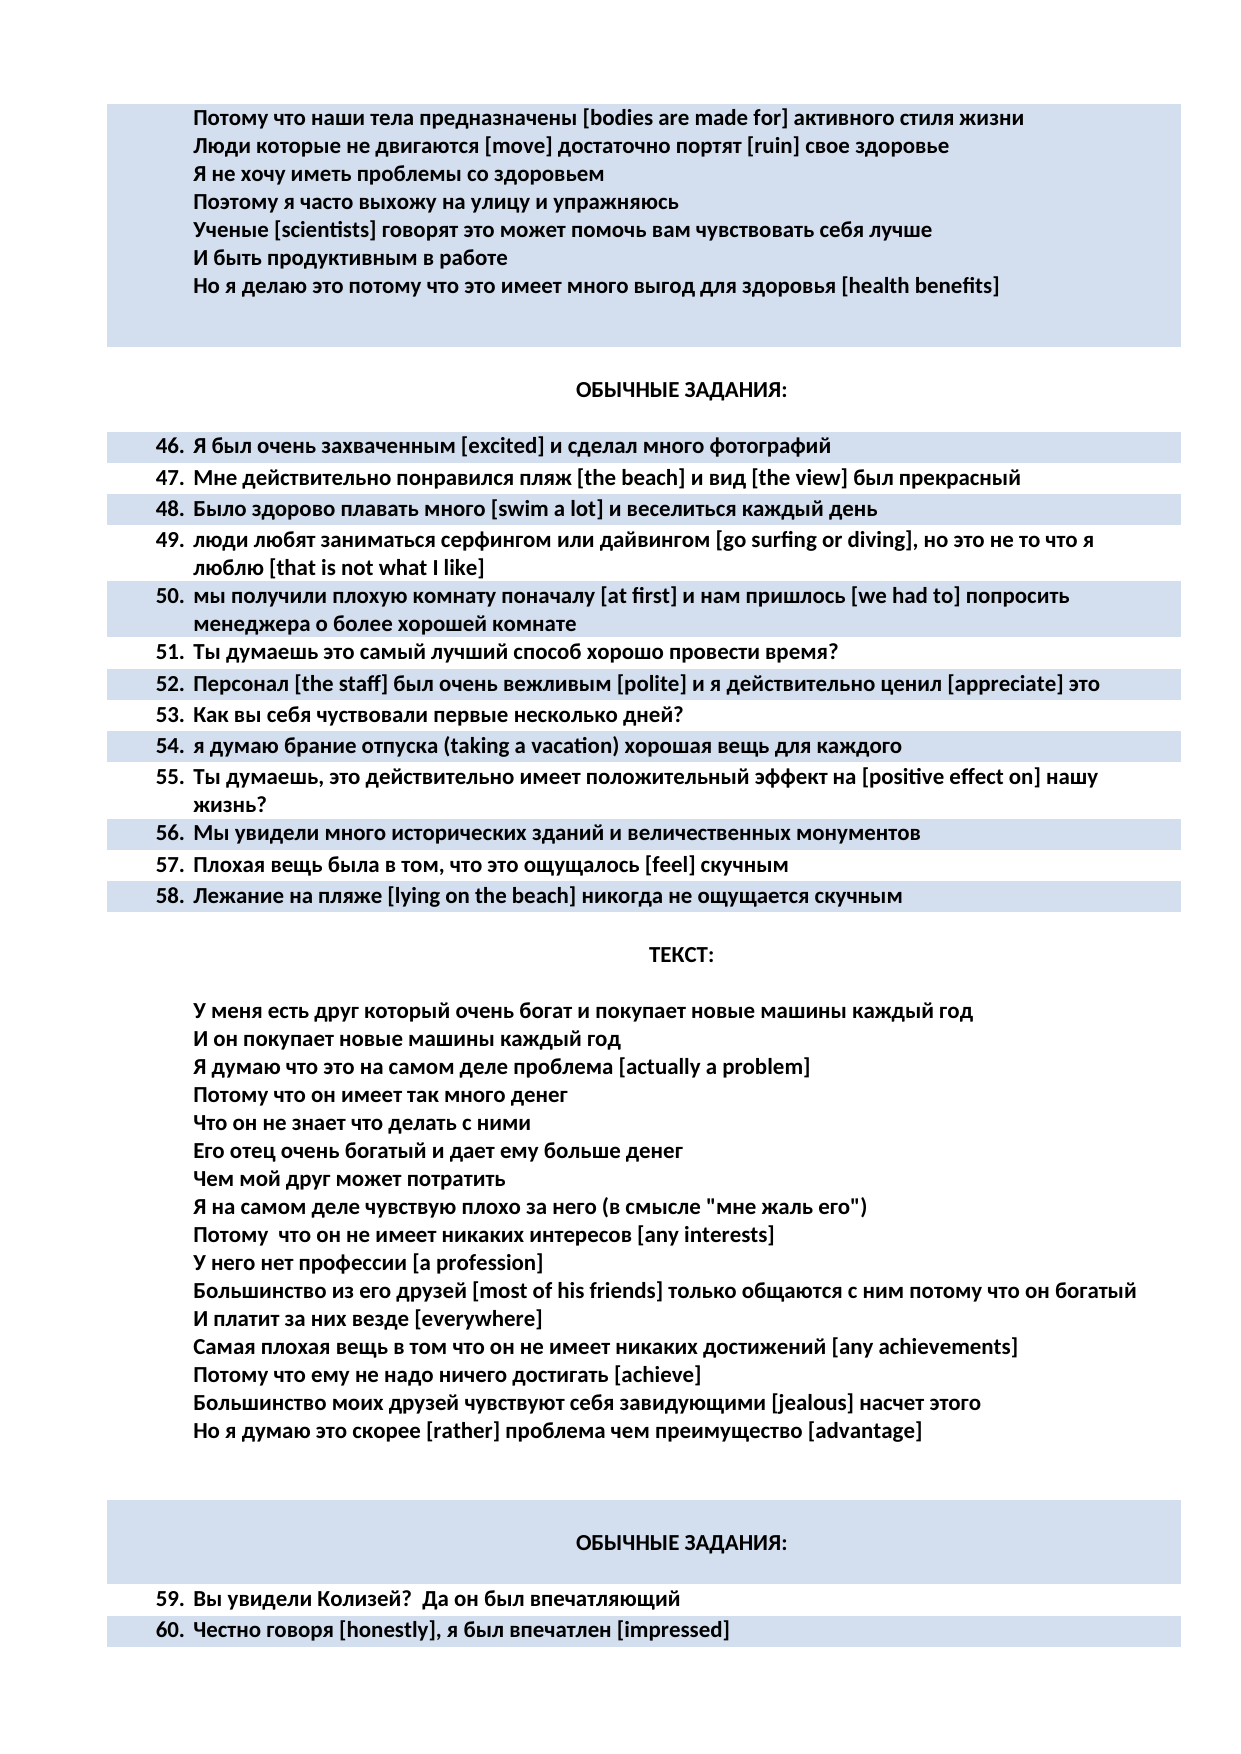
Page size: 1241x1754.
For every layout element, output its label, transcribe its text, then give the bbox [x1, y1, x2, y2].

table_cell Плохая вещь была в том, что это ощущалось [feel] скучным [107, 850, 1181, 881]
table_cell я думаю брание отпуска (taking a vacation) хорошая вещь для каждого [107, 731, 1181, 762]
table_cell Я был очень захваченным [excited] и сделал много фотографий [107, 432, 1181, 463]
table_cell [107, 104, 1181, 347]
table_cell мы получили плохую комнату поначалу [at first] и нам пришлось [we had to] попросить менеджера о более хорошей комнате [107, 581, 1181, 637]
table_cell Персонал [the staff] был очень вежливым [polite] и я действительно ценил [appreciate] это [107, 669, 1181, 700]
table_cell ТЕКСТ: У меня есть друг который очень богат и покупает новые машины каждый год И он покупает новые машины каждый год Я думаю что это на самом деле проблема [actually a problem] Потому что он имеет так много денег Что он не знает что делать с ними Его отец очень богатый и дает ему больше денег Чем мой друг может потратить Я на самом деле чувствую плохо за него (в смысле "мне жаль его") Потому что он не имеет никаких интересов [any interests] У него нет профессии [a profession] Большинство из его друзей [most of his friends] только общаются с ним потому что он богатый И платит за них везде [everywhere] Самая плохая вещь в том что он не имеет никаких достижений [any achievements] Потому что ему не надо ничего достигать [achieve] Большинство моих друзей чувствуют себя завидующими [jealous] насчет этого Но я думаю это скорее [rather] проблема чем преимущество [advantage] [107, 912, 1181, 1500]
table_cell Ты думаешь, это действительно имеет положительный эффект на [positive effect on] нашу жизнь? [107, 763, 1181, 818]
table_cell Честно говоря [honestly], я был впечатлен [impressed] [107, 1616, 1181, 1647]
table_cell Мне действительно понравился пляж [the beach] и вид [the view] был прекрасный [107, 463, 1181, 494]
table_cell ОБЫЧНЫЕ ЗАДАНИЯ: [107, 1500, 1181, 1584]
table_cell люди любят заниматься серфингом или дайвингом [go surfing or diving], но это не то что я люблю [that is not what I like] [107, 525, 1181, 581]
table_cell Мы увидели много исторических зданий и величественных монументов [107, 819, 1181, 850]
table_cell Было здорово плавать много [swim a lot] и веселиться каждый день [107, 494, 1181, 525]
table_cell ОБЫЧНЫЕ ЗАДАНИЯ: [107, 348, 1181, 432]
table_cell Лежание на пляже [lying on the beach] никогда не ощущается скучным [107, 881, 1181, 912]
table_cell Ты думаешь это самый лучший способ хорошо провести время? [107, 638, 1181, 669]
table_cell Вы увидели Колизей? Да он был впечатляющий [107, 1584, 1181, 1616]
table_cell Как вы себя чуствовали первые несколько дней? [107, 700, 1181, 731]
